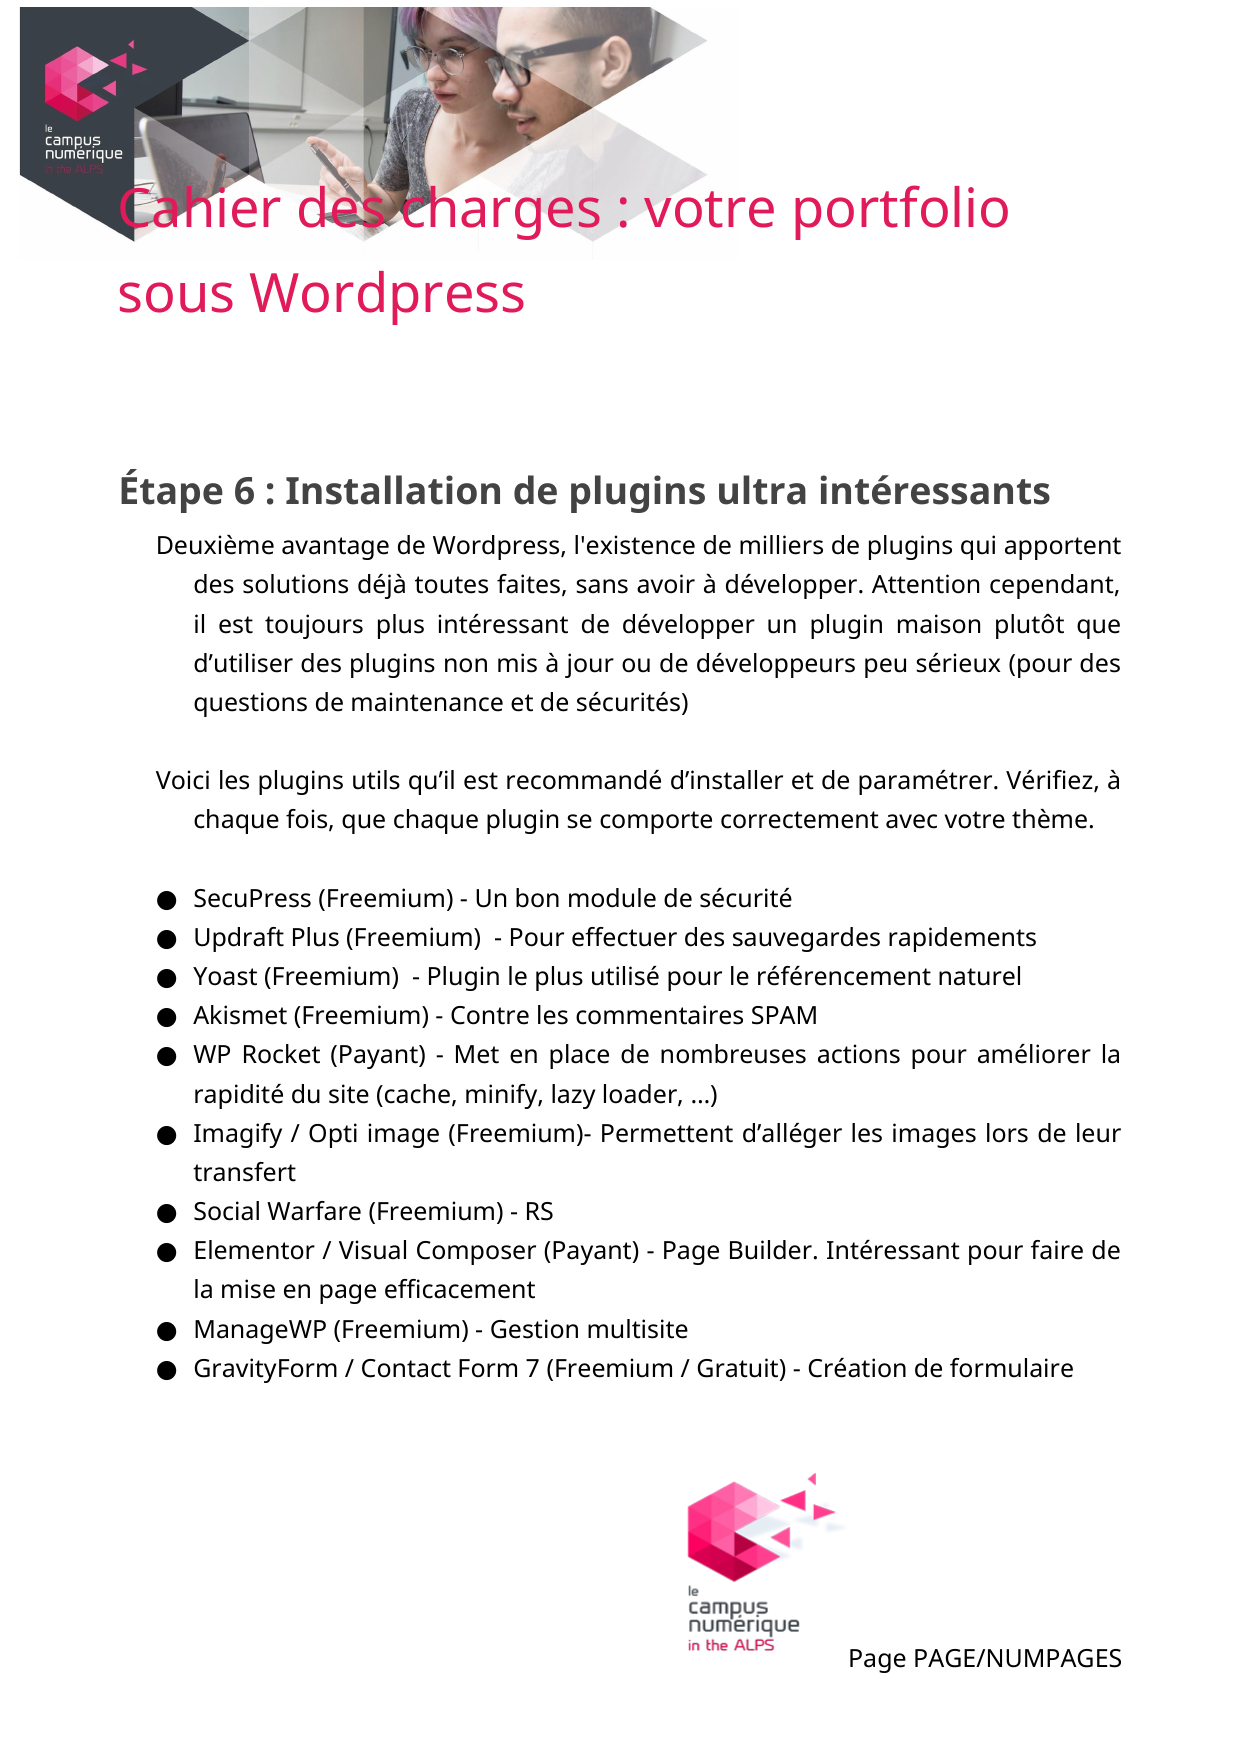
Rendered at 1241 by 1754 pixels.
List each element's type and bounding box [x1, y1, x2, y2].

picture [19, 7, 739, 260]
picture [621, 1455, 848, 1668]
